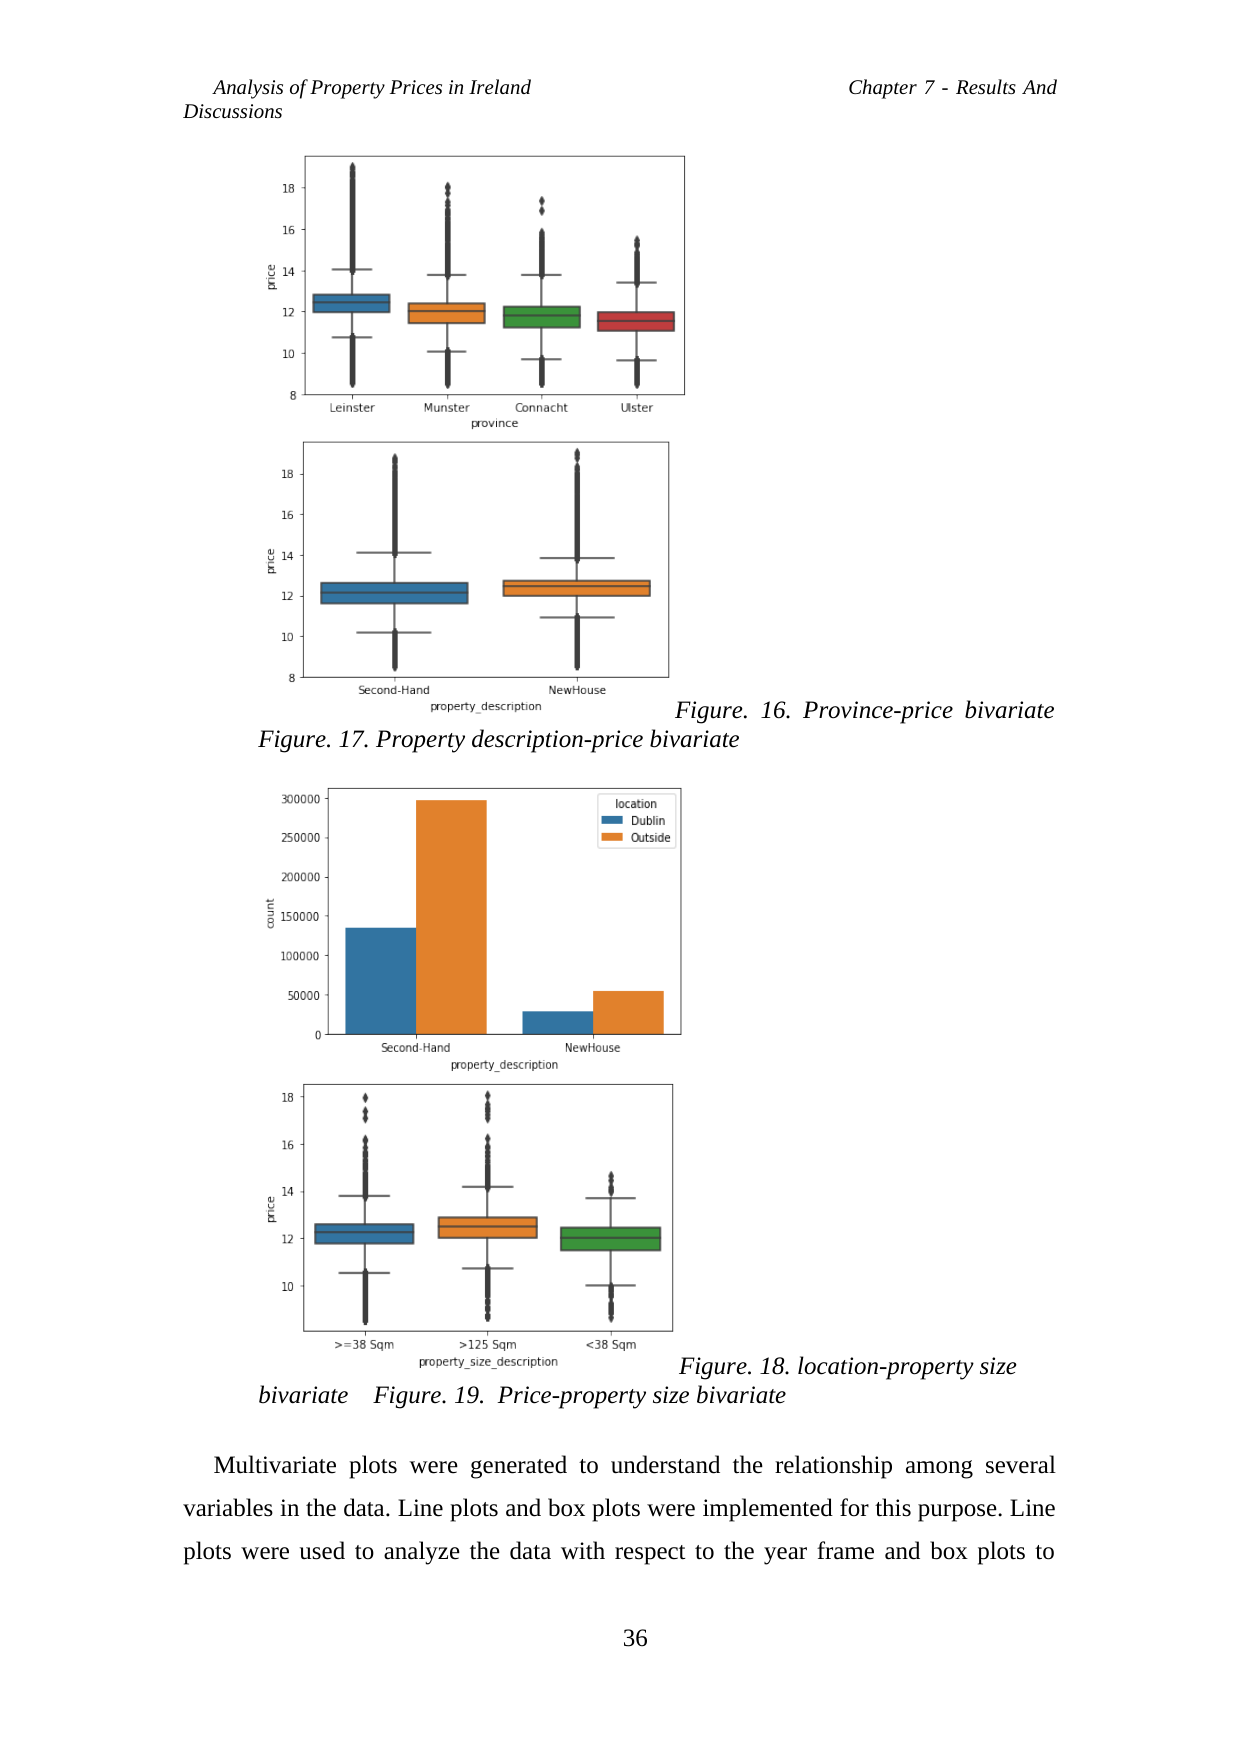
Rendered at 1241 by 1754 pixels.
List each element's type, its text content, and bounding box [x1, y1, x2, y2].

picture [258, 150, 691, 719]
picture [258, 781, 688, 1375]
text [183, 1450, 1057, 1565]
